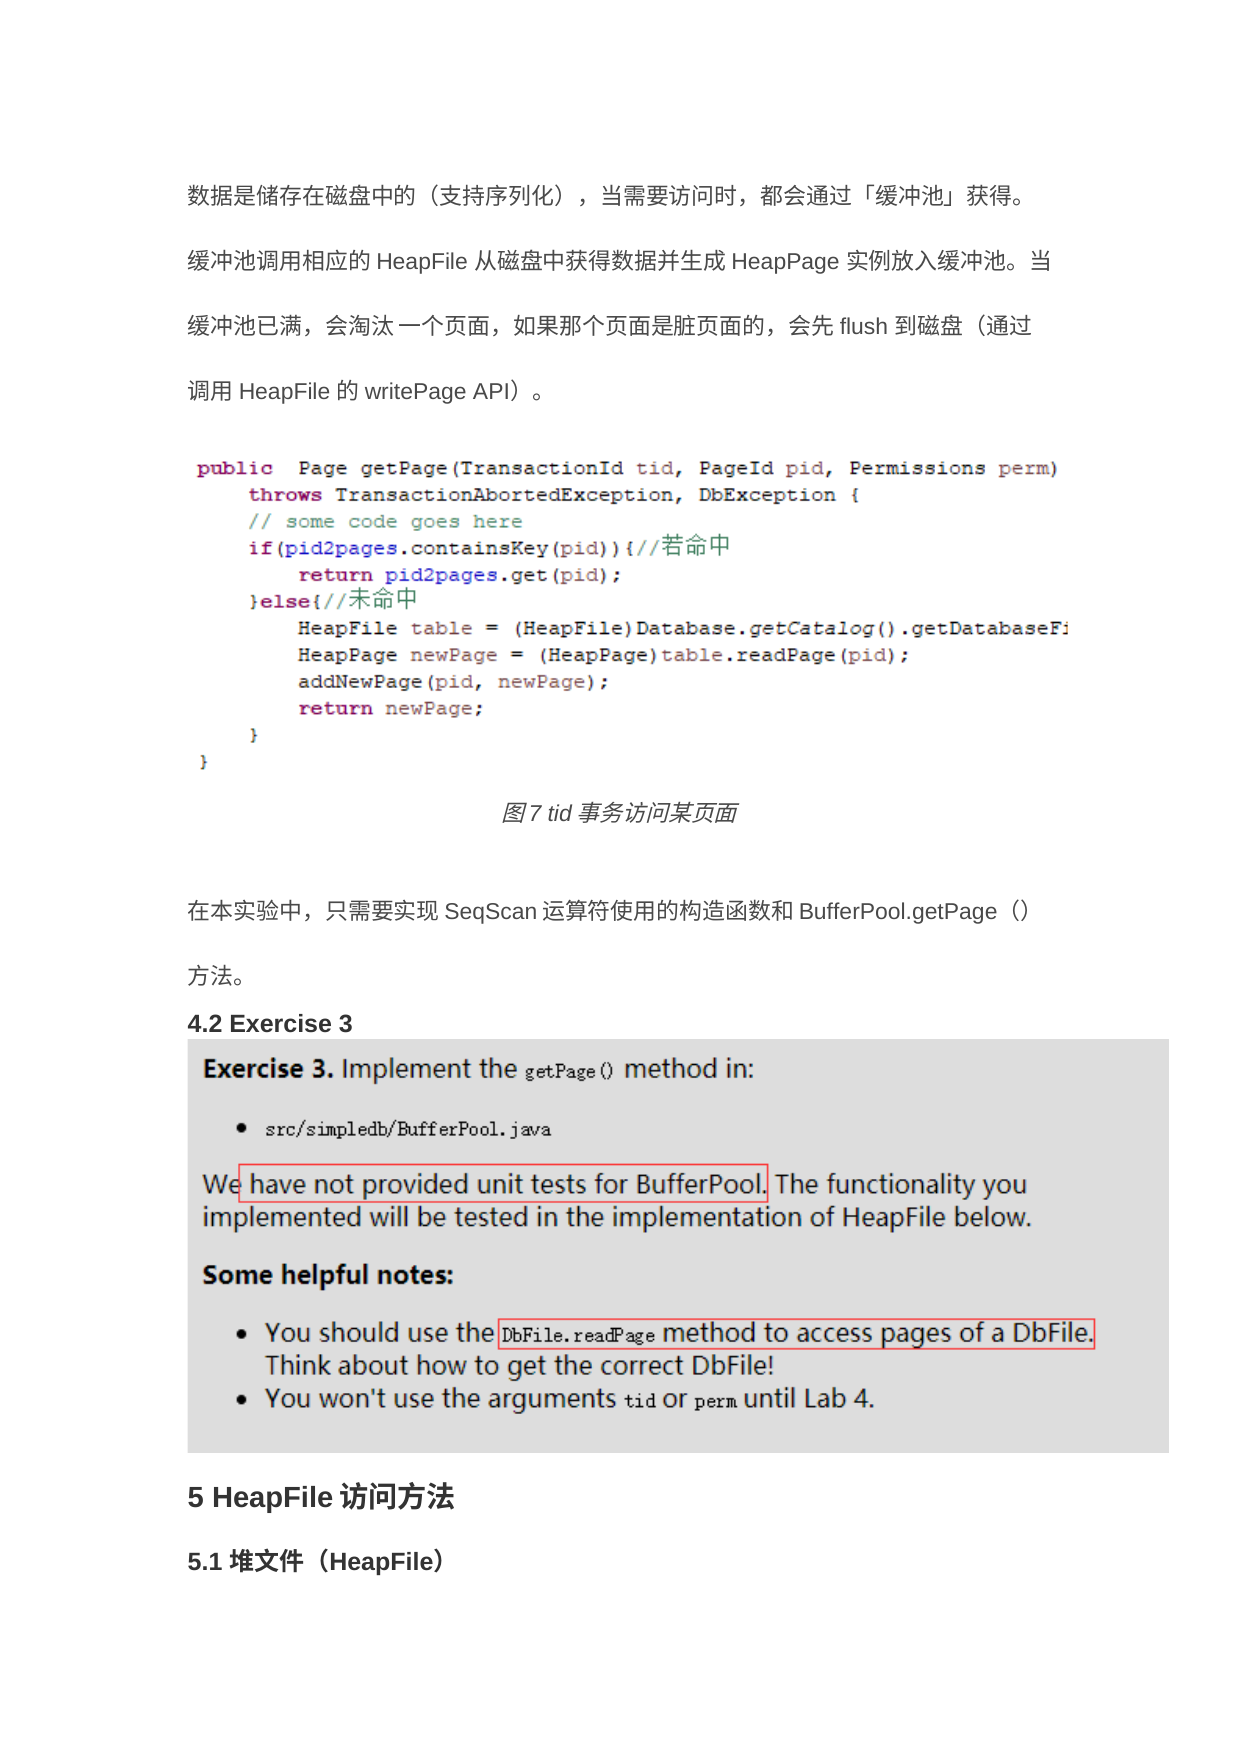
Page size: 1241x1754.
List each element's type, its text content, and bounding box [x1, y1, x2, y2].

text 数据是储存在磁盘中的（支持序列化），当需要访问时，都会通过「缓冲池」获得。缓冲池调用相应的 HeapFile 从磁盘中获得数据并生成 HeapPage 实例放入缓冲池。当缓冲池已满，会淘汰 一个页面，如果那个页面是脏页面的，会先 flush 到磁盘（通过调用 HeapFile 的 writePage API）。 [187, 162, 1053, 422]
text 图7 tid事务访问某页面 [187, 779, 1053, 844]
text 5.1 堆文件（HeapFile） [187, 1527, 1053, 1592]
picture [187, 454, 1068, 779]
text 在本实验中，只需要实现SeqScan运算符使用的构造函数和BufferPool.getPage（）方法。 [187, 877, 1053, 1007]
picture [187, 1039, 1169, 1453]
text 5 HeapFile访问方法 [187, 1462, 1053, 1527]
text 4.2 Exercise 3 [187, 1007, 1053, 1039]
